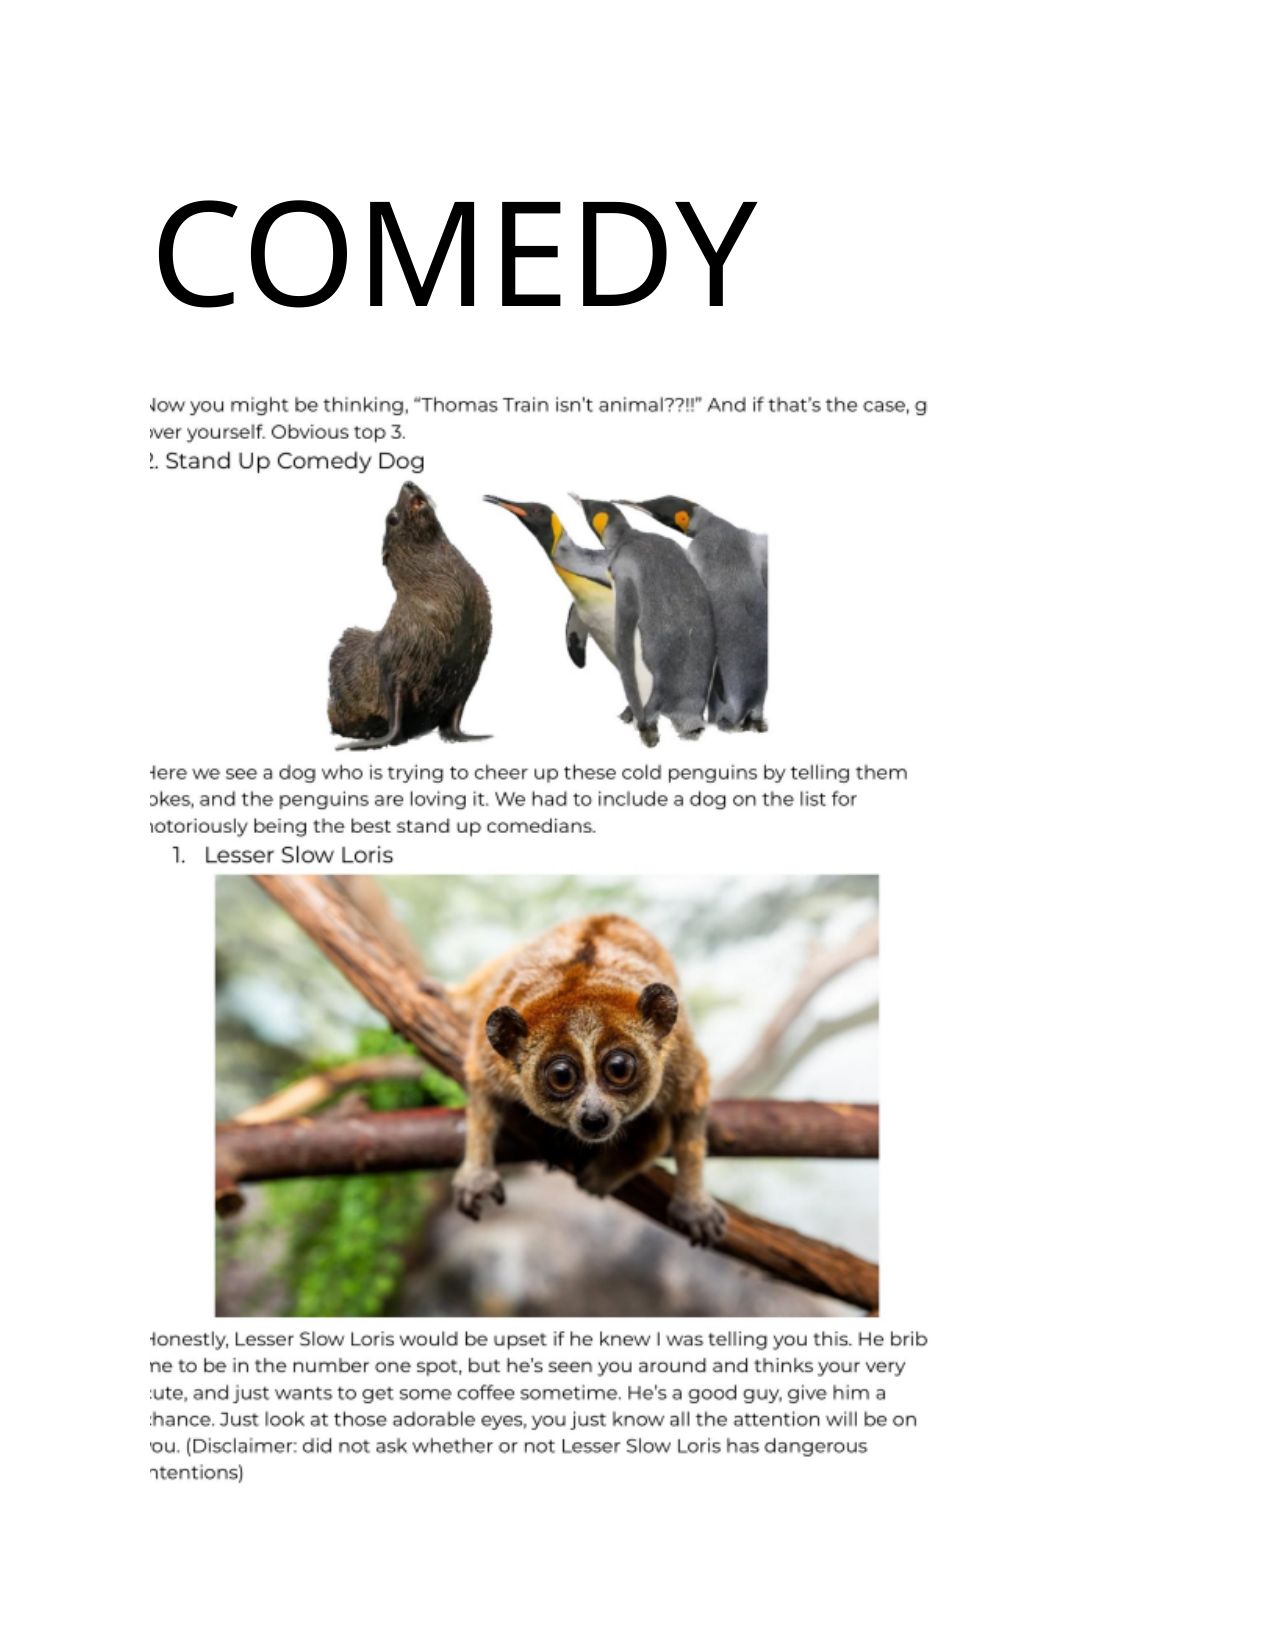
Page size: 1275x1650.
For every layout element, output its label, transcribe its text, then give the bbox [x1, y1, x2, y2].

text COMEDY [150, 150, 1125, 349]
picture [150, 378, 929, 1488]
